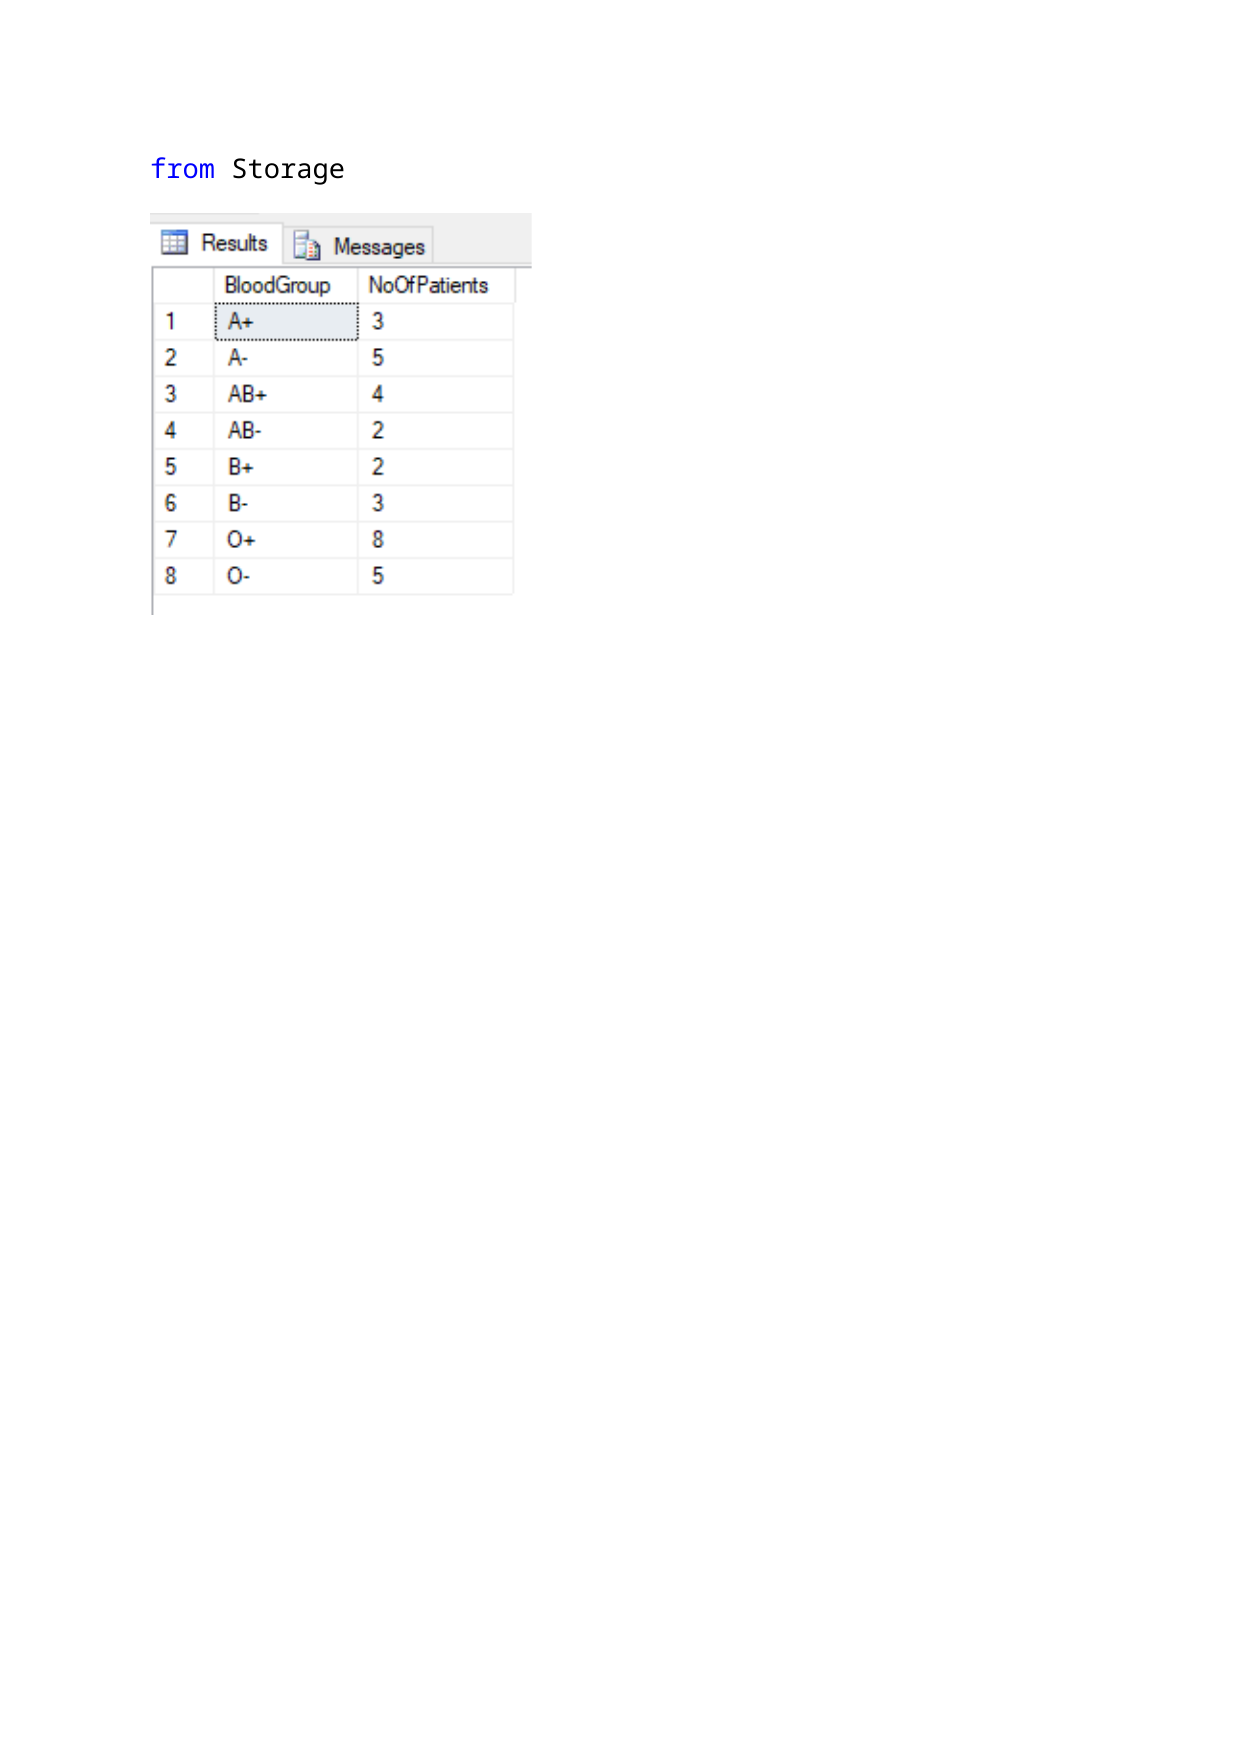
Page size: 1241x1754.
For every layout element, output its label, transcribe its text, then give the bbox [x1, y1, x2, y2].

text from Storage [150, 150, 1090, 187]
picture [150, 213, 532, 615]
